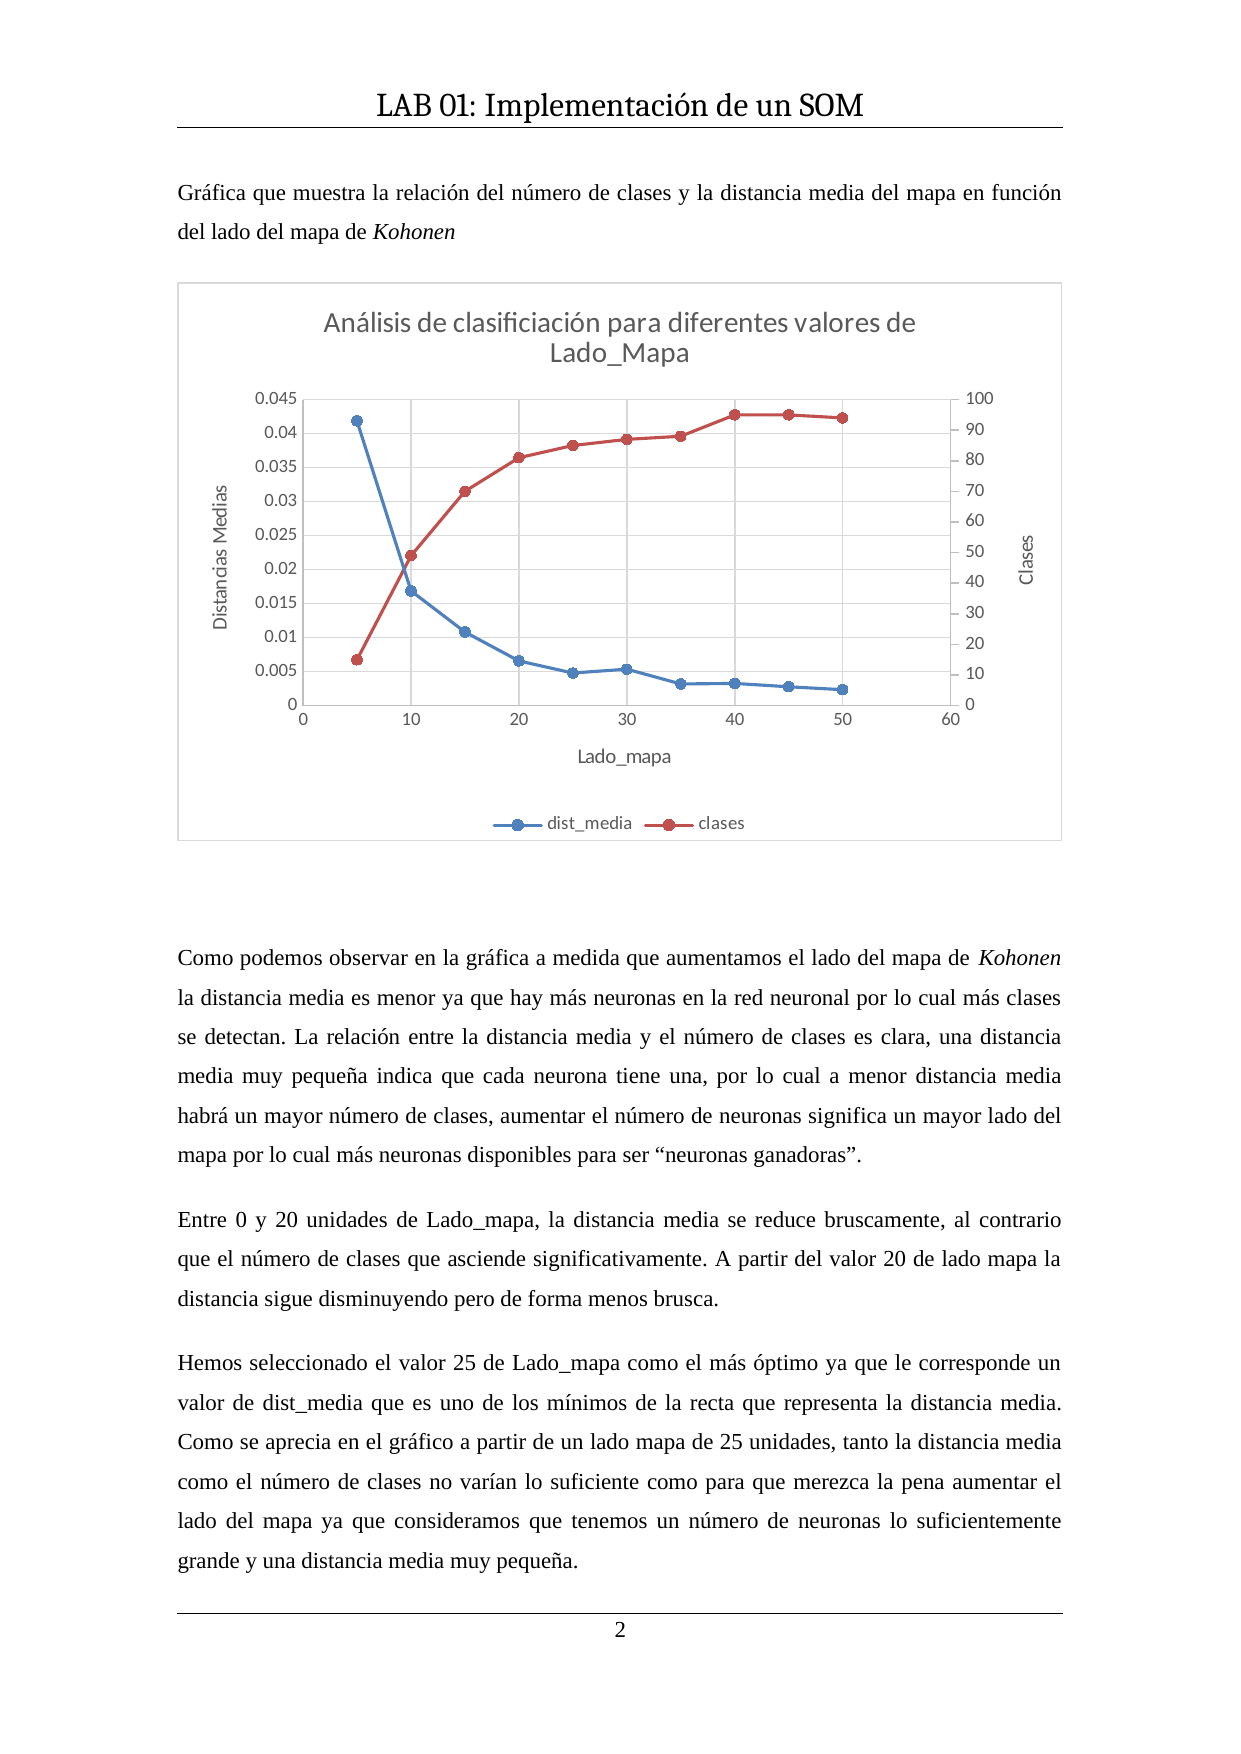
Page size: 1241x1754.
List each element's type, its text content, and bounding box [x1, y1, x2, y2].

text Gráfica que muestra la relación del número de clases y la distancia media del mapa en función del lado del mapa de Kohonen [177, 178, 1063, 244]
text Hemos seleccionado el valor 25 de Lado_mapa como el más óptimo ya que le corresponde un valor de dist_media que es uno de los mínimos de la recta que representa la distancia media. Como se aprecia en el gráfico a partir de un lado mapa de 25 unidades, tanto la distancia media como el número de clases no varían lo suficiente como para que merezca la pena aumentar el lado del mapa ya que consideramos que tenemos un número de neuronas lo suficientemente grande y una distancia media muy pequeña. [177, 1349, 1063, 1573]
text Entre 0 y 20 unidades de Lado_mapa, la distancia media se reduce bruscamente, al contrario que el número de clases que asciende significativamente. A partir del valor 20 de lado mapa la distancia sigue disminuyendo pero de forma menos brusca. [177, 1206, 1063, 1311]
text Como podemos observar en la gráfica a medida que aumentamos el lado del mapa de Kohonen la distancia media es menor ya que hay más neuronas en la red neuronal por lo cual más clases se detectan. La relación entre la distancia media y el número de clases es clara, una distancia media muy pequeña indica que cada neurona tiene una, por lo cual a menor distancia media habrá un mayor número de clases, aumentar el número de neuronas significa un mayor lado del mapa por lo cual más neuronas disponibles para ser “neuronas ganadoras”. [177, 944, 1063, 1168]
